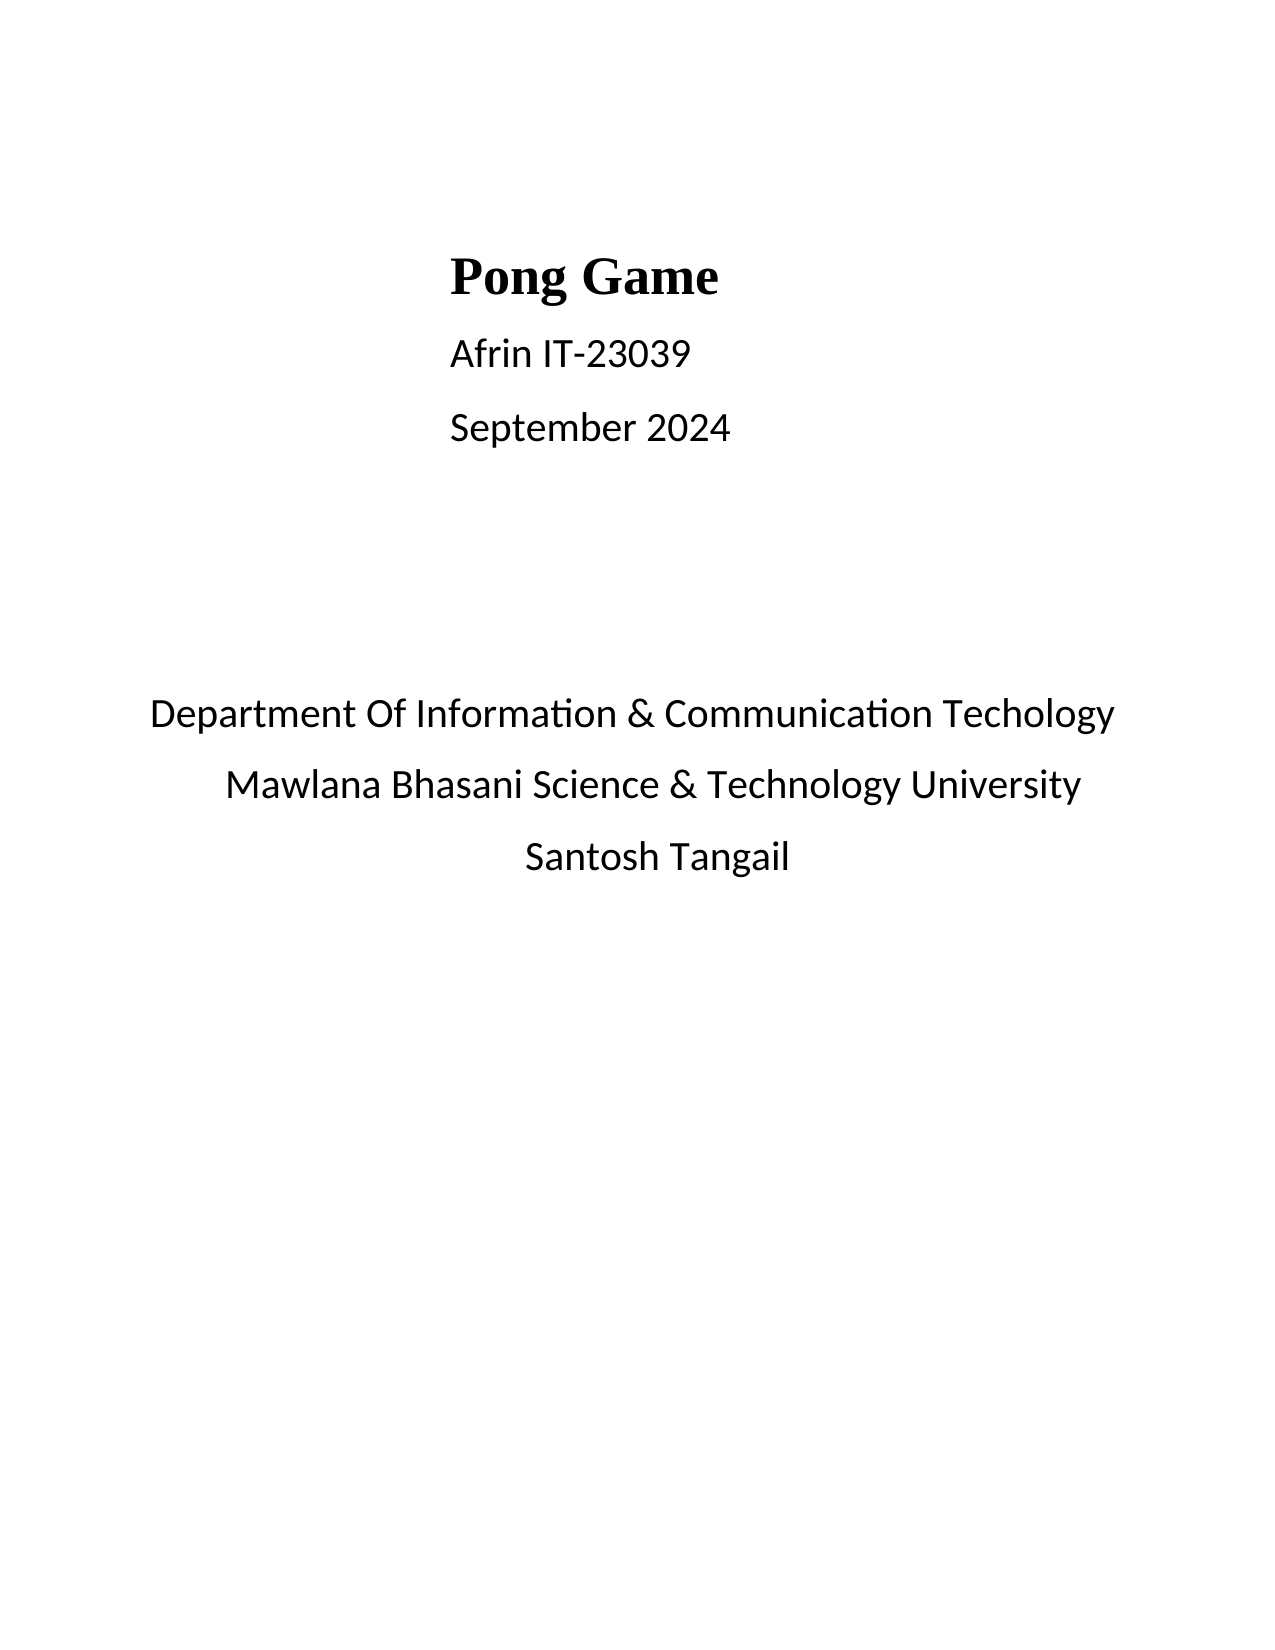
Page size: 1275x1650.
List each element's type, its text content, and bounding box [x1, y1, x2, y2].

text Department Of Information & Communication Techology [150, 687, 1125, 738]
text September 2024 [225, 401, 1125, 451]
text Santosh Tangail [450, 830, 1125, 881]
text Mawlana Bhasani Science & Technology University [225, 758, 1125, 809]
text Afrin IT-23039 [225, 327, 1125, 378]
text Pong Game [375, 243, 1125, 306]
